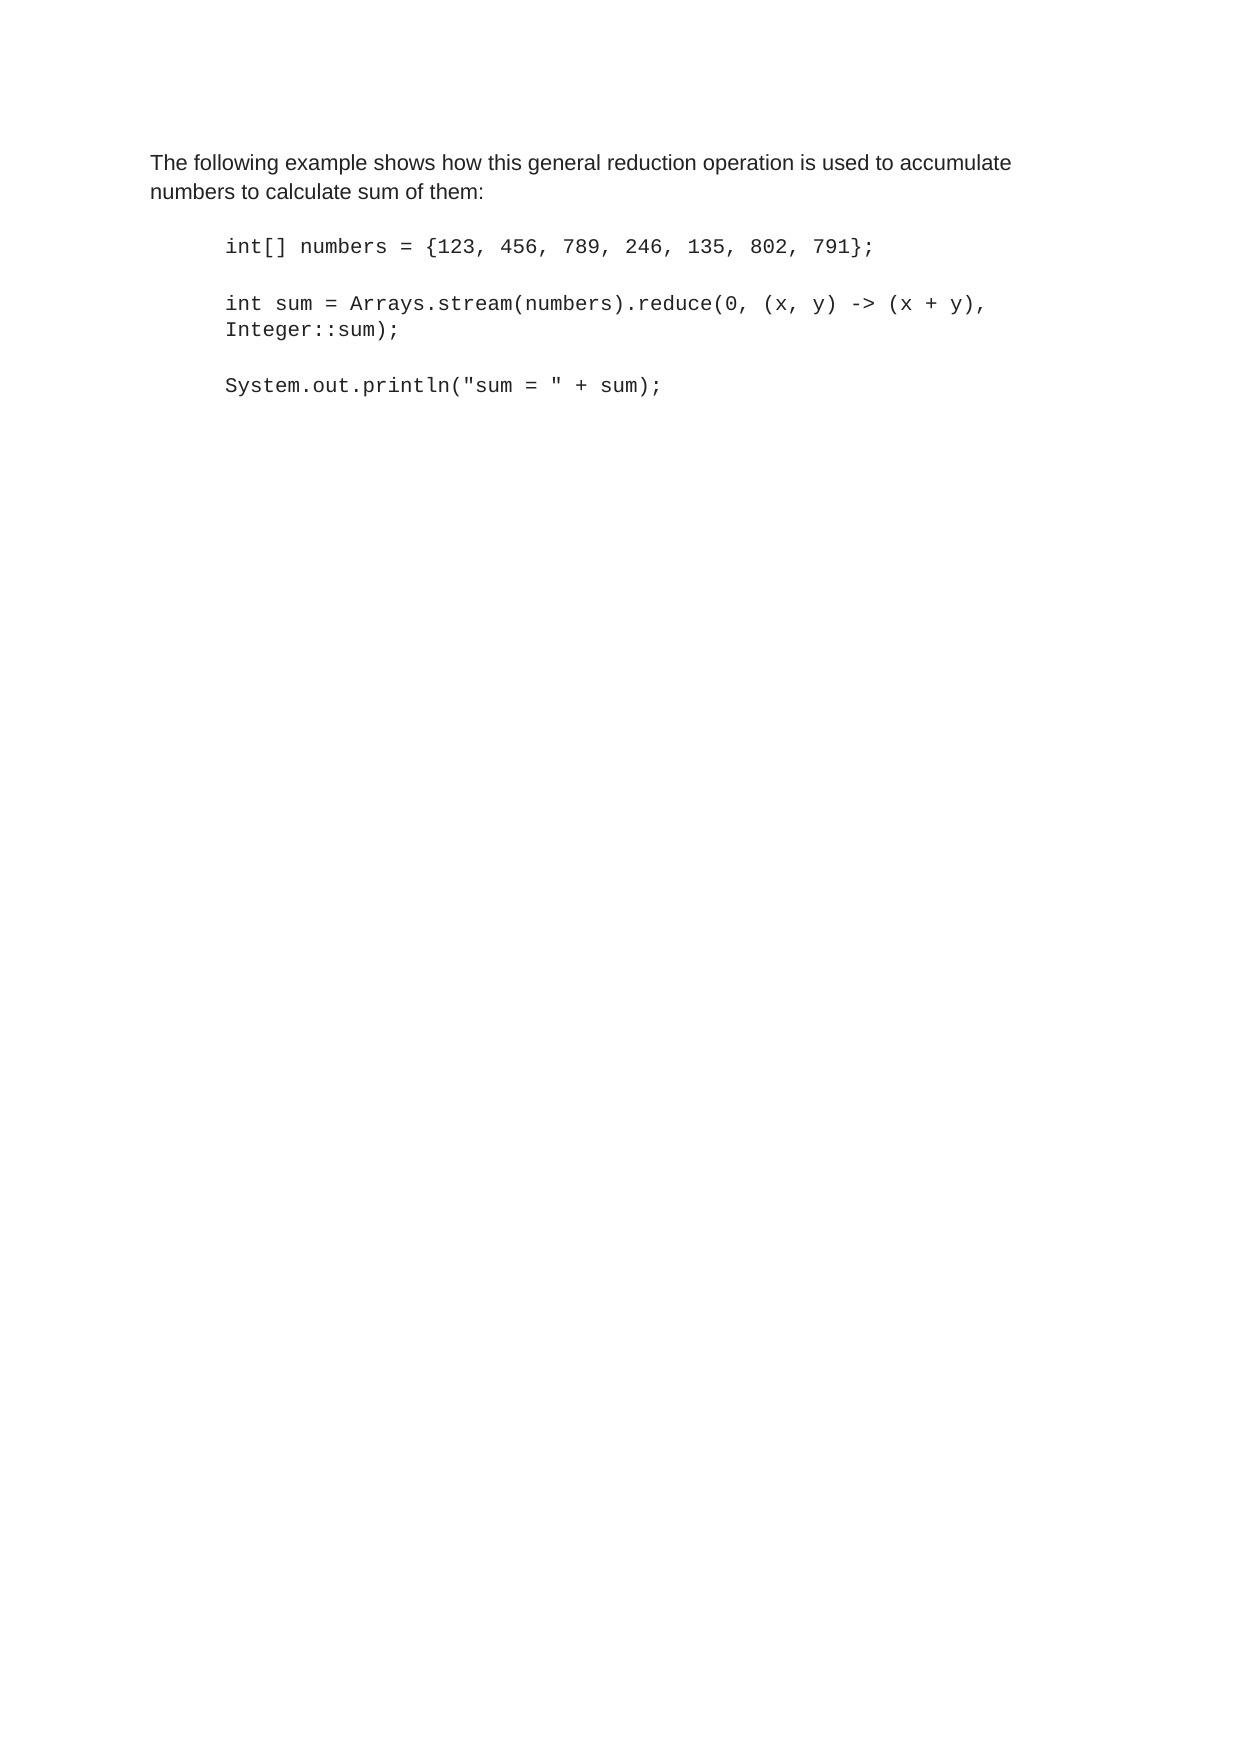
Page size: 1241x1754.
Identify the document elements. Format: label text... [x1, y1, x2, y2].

text System.out.println("sum = " + sum); [225, 375, 1090, 399]
text The following example shows how this general reduction operation is used to accumulate numbers to calculate sum of them: [150, 150, 1090, 204]
text int sum = Arrays.stream(numbers).reduce(0, (x, y) -> (x + y), Integer::sum); [225, 292, 1090, 343]
text int[] numbers = {123, 456, 789, 246, 135, 802, 791}; [225, 236, 1090, 260]
